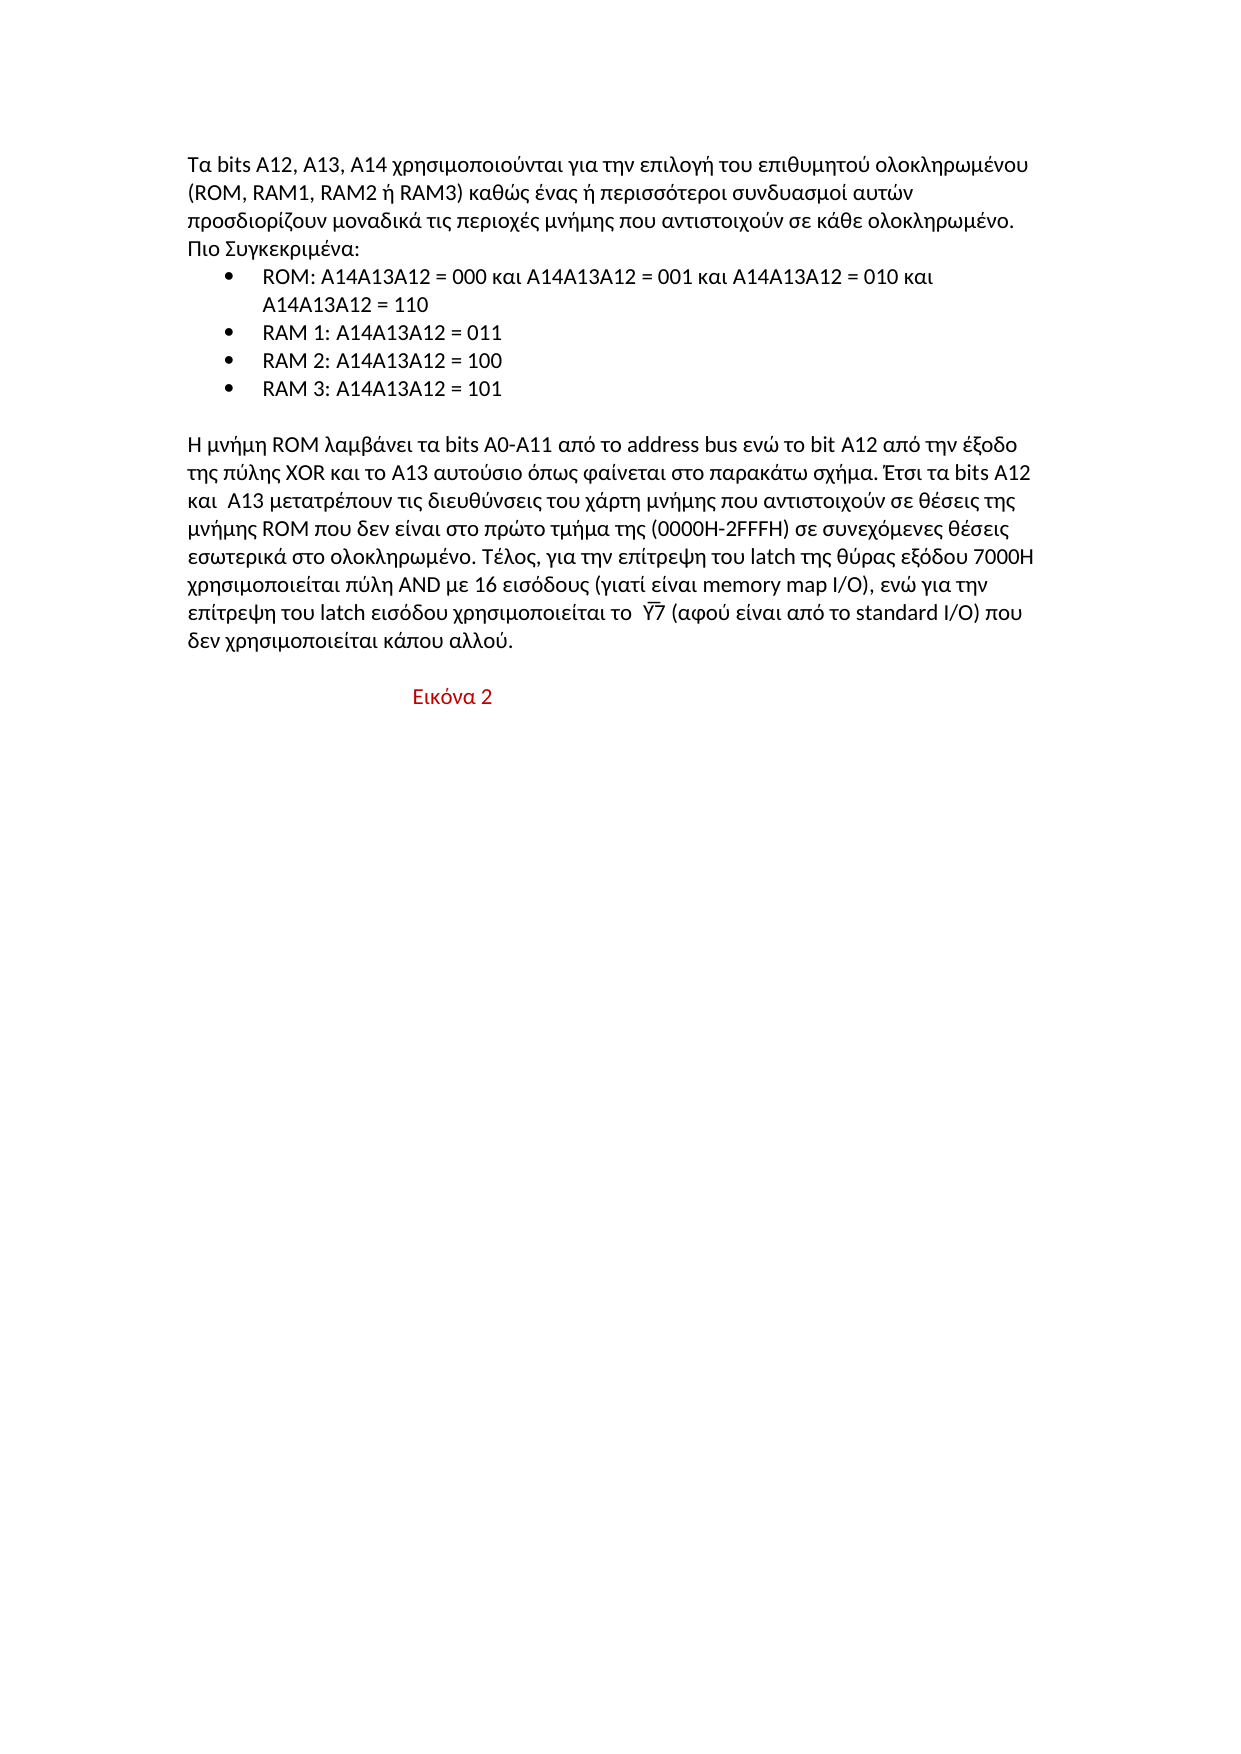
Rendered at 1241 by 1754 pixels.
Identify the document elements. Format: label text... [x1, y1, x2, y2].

text Πιο Συγκεκριμένα: [187, 234, 1053, 262]
list RAM 1: Α14Α13Α12 = 011 [225, 318, 1053, 346]
list ROM: Α14Α13Α12 = 000 και Α14Α13Α12 = 001 και Α14Α13Α12 = 010 και Α14Α13Α12 = 110 [225, 262, 1053, 318]
list Εικόνα 2 [337, 682, 1053, 710]
text Η μνήμη ROM λαμβάνει τα bits Α0-Α11 από το address bus ενώ το bit Α12 από την έξοδο της πύλης XOR και το Α13 αυτούσιο όπως φαίνεται στο παρακάτω σχήμα. Έτσι τα bits A12 και A13 μετατρέπουν τις διευθύνσεις του χάρτη μνήμης που αντιστοιχούν σε θέσεις της μνήμης ROM που δεν είναι στο πρώτο τμήμα της (0000Η-2FFFH) σε συνεχόμενες θέσεις εσωτερικά στο ολοκληρωμένο. Τέλος, για την επίτρεψη του latch της θύρας εξόδου 7000Η χρησιμοποιείται πύλη AND με 16 εισόδους (γιατί είναι memory map I/O), ενώ για την επίτρεψη του latch εισόδου χρησιμοποιείται το Υ̅7 (αφού είναι από το standard I/O) που δεν χρησιμοποιείται κάπου αλλού. [187, 430, 1053, 654]
list RAM 2: Α14Α13Α12 = 100 [225, 346, 1053, 374]
list RAM 3: Α14Α13Α12 = 101 [225, 374, 1053, 402]
text Τα bits Α12, Α13, Α14 χρησιμοποιούνται για την επιλογή του επιθυμητού ολοκληρωμένου (ROM, RAM1, RAM2 ή RAM3) καθώς ένας ή περισσότεροι συνδυασμοί αυτών προσδιορίζουν μοναδικά τις περιοχές μνήμης που αντιστοιχούν σε κάθε ολοκληρωμένο. [187, 150, 1053, 234]
